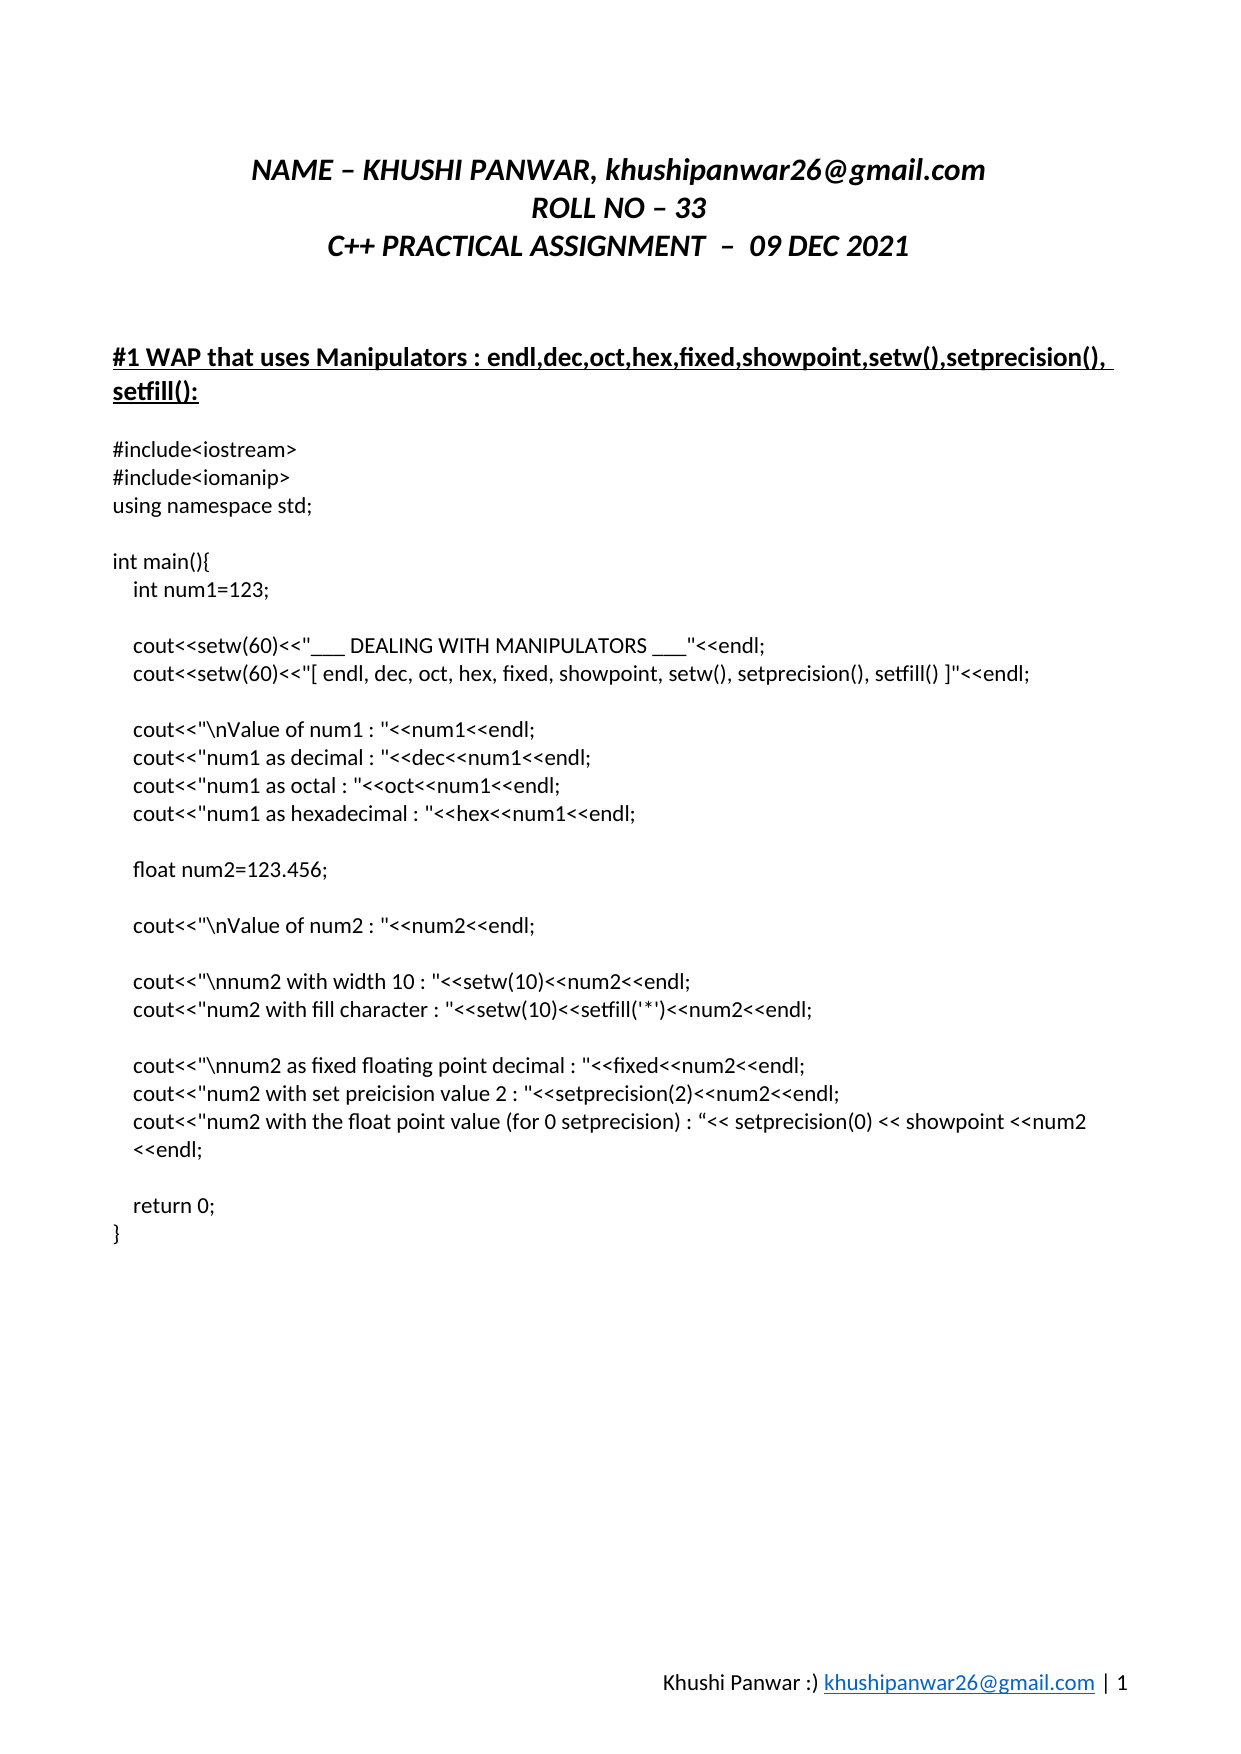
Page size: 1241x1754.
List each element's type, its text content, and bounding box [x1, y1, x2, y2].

text return 0; [112, 1191, 1128, 1219]
text float num2=123.456; [112, 855, 1128, 883]
text cout<<"num2 with the float point value (for 0 setprecision) : “<< setprecision(0) << showpoint <<num2 [112, 1107, 1128, 1135]
text cout<<"num1 as hexadecimal : "<<hex<<num1<<endl; [112, 799, 1128, 827]
text int main(){ [112, 547, 1128, 575]
text #include<iostream> [112, 435, 1128, 463]
text cout<<"\nValue of num2 : "<<num2<<endl; [112, 911, 1128, 939]
text NAME – KHUSHI PANWAR, khushipanwar26@gmail.com [112, 150, 1128, 188]
text <<endl; [112, 1135, 1128, 1163]
text cout<<setw(60)<<"[ endl, dec, oct, hex, fixed, showpoint, setw(), setprecision(), setfill() ]"<<endl; [112, 659, 1128, 687]
text #include<iomanip> [112, 463, 1128, 491]
text cout<<"num1 as decimal : "<<dec<<num1<<endl; [112, 743, 1128, 771]
text ROLL NO – 33 [112, 188, 1128, 226]
text cout<<"num2 with fill character : "<<setw(10)<<setfill('*')<<num2<<endl; [112, 995, 1128, 1023]
text cout<<"\nnum2 with width 10 : "<<setw(10)<<num2<<endl; [112, 967, 1128, 995]
text cout<<"num2 with set preicision value 2 : "<<setprecision(2)<<num2<<endl; [112, 1079, 1128, 1107]
text using namespace std; [112, 491, 1128, 519]
text } [112, 1219, 1128, 1247]
text cout<<"\nValue of num1 : "<<num1<<endl; [112, 715, 1128, 743]
text cout<<"num1 as octal : "<<oct<<num1<<endl; [112, 771, 1128, 799]
text C++ PRACTICAL ASSIGNMENT – 09 DEC 2021 [112, 226, 1128, 264]
text cout<<setw(60)<<"___ DEALING WITH MANIPULATORS ___"<<endl; [112, 631, 1128, 659]
text int num1=123; [112, 575, 1128, 603]
text #1 WAP that uses Manipulators : endl,dec,oct,hex,fixed,showpoint,setw(),setprecision(), setfill(): [112, 341, 1128, 407]
text cout<<"\nnum2 as fixed floating point decimal : "<<fixed<<num2<<endl; [112, 1051, 1128, 1079]
